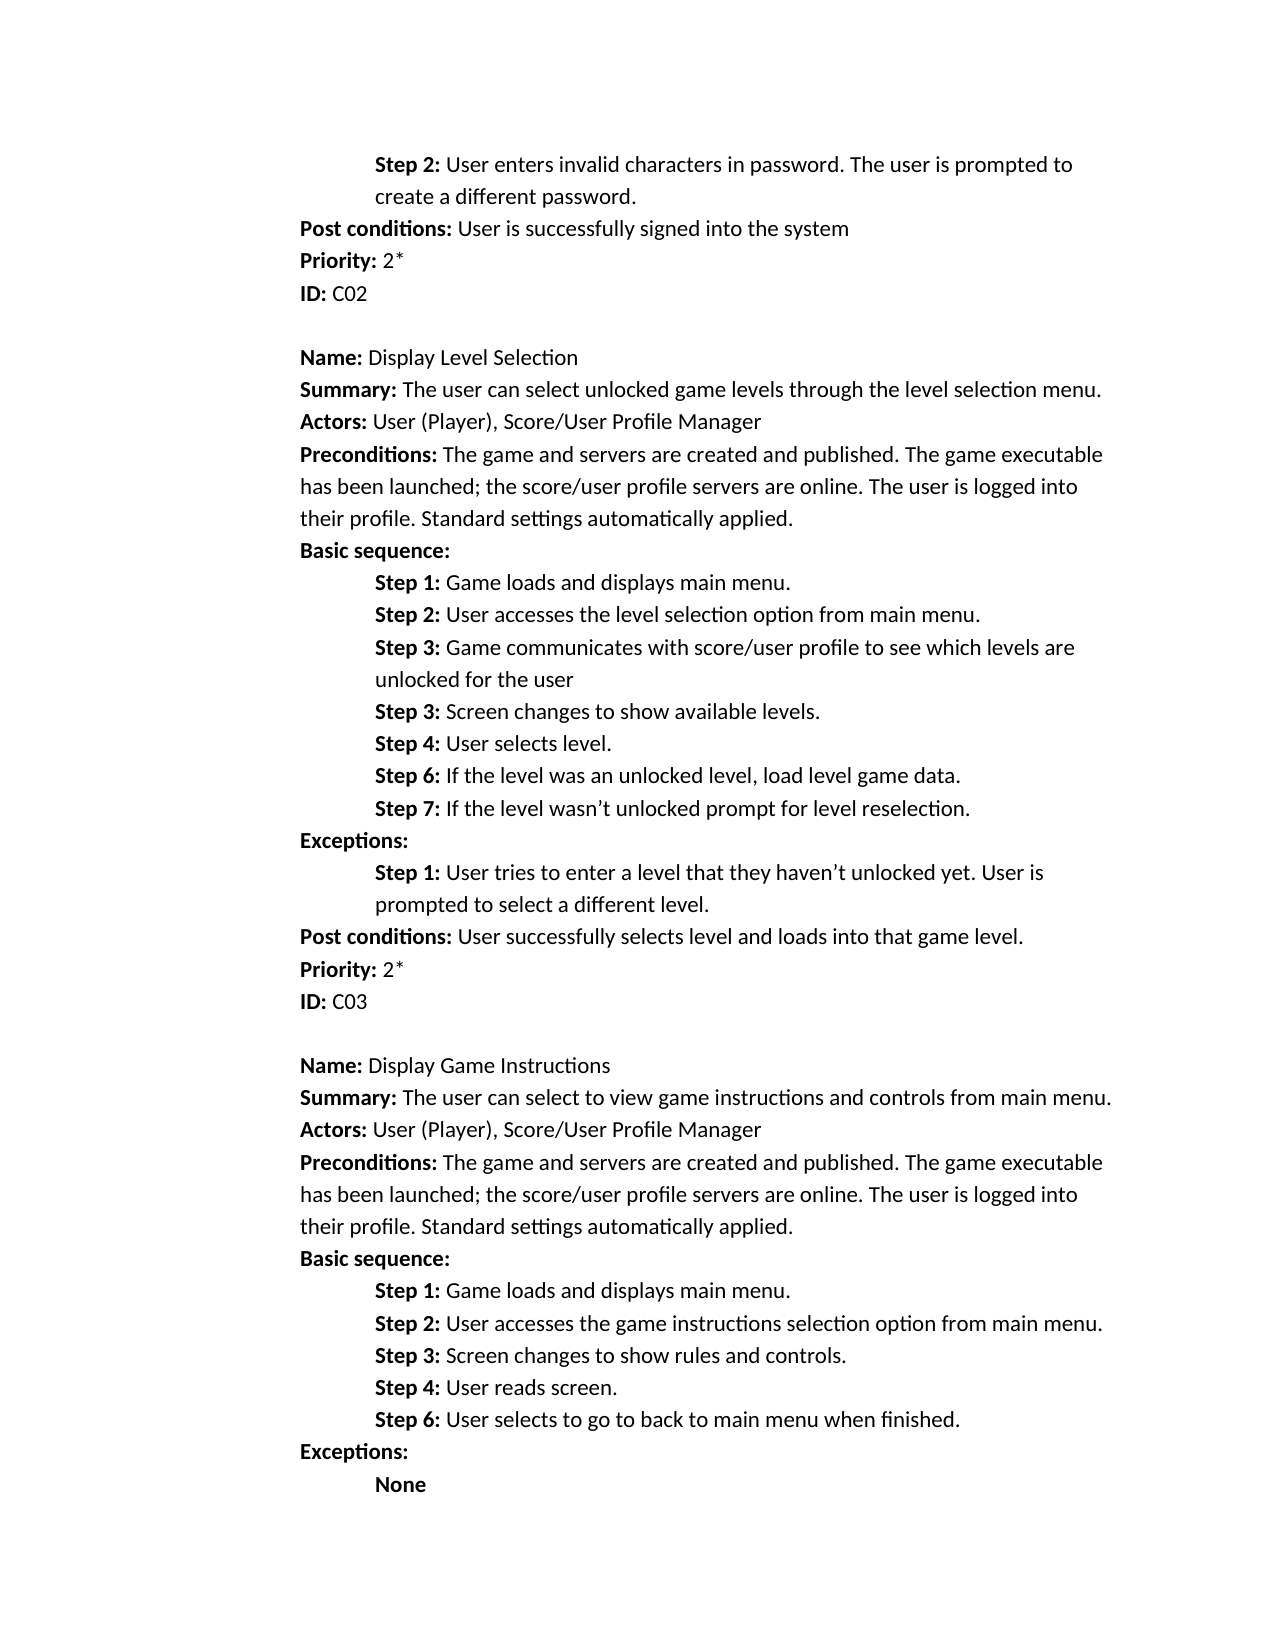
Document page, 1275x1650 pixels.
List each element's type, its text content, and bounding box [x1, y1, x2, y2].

text Actors: User (Player), Score/User Profile Manager [300, 407, 1125, 436]
text ID: C03 [300, 987, 1125, 1015]
text Step 2: User accesses the level selection option from main menu. [375, 601, 1125, 629]
text Basic sequence: [300, 536, 1125, 564]
text Step 3: Screen changes to show available levels. Step 4: User selects level. Step 6: If the level was an unlocked level, load level game data. Step 7: If the level wasn’t unlocked prompt for level reselection. [375, 697, 1125, 822]
text Step 1: Game loads and displays main menu. [375, 1277, 1125, 1304]
text Exceptions: [300, 1437, 1125, 1466]
text Post conditions: User successfully selects level and loads into that game level. [300, 922, 1125, 951]
text Step 2: User accesses the game instructions selection option from main menu. [375, 1309, 1125, 1337]
text Step 1: User tries to enter a level that they haven’t unlocked yet. User is prompted to select a different level. [375, 858, 1125, 918]
text Name: Display Level Selection [300, 311, 1125, 371]
text Priority: 2* [300, 247, 1125, 274]
text ID: C02 [300, 279, 1125, 307]
text Step 1: Game loads and displays main menu. [375, 568, 1125, 596]
text Summary: The user can select to view game instructions and controls from main menu. [300, 1083, 1125, 1111]
text Summary: The user can select unlocked game levels through the level selection menu. [300, 375, 1125, 403]
text Post conditions: User is successfully signed into the system [300, 214, 1125, 242]
text Step 3: Game communicates with score/user profile to see which levels are unlocked for the user [375, 633, 1125, 693]
text None [375, 1470, 1125, 1498]
text Name: Display Game Instructions [300, 1051, 1125, 1079]
text Step 2: User enters invalid characters in password. The user is prompted to create a different password. [375, 150, 1125, 210]
text Basic sequence: [300, 1244, 1125, 1272]
text Step 3: Screen changes to show rules and controls. Step 4: User reads screen. Step 6: User selects to go to back to main menu when finished. [375, 1341, 1125, 1433]
text Priority: 2* [300, 955, 1125, 983]
text Exceptions: [300, 826, 1125, 854]
text Actors: User (Player), Score/User Profile Manager [300, 1116, 1125, 1144]
